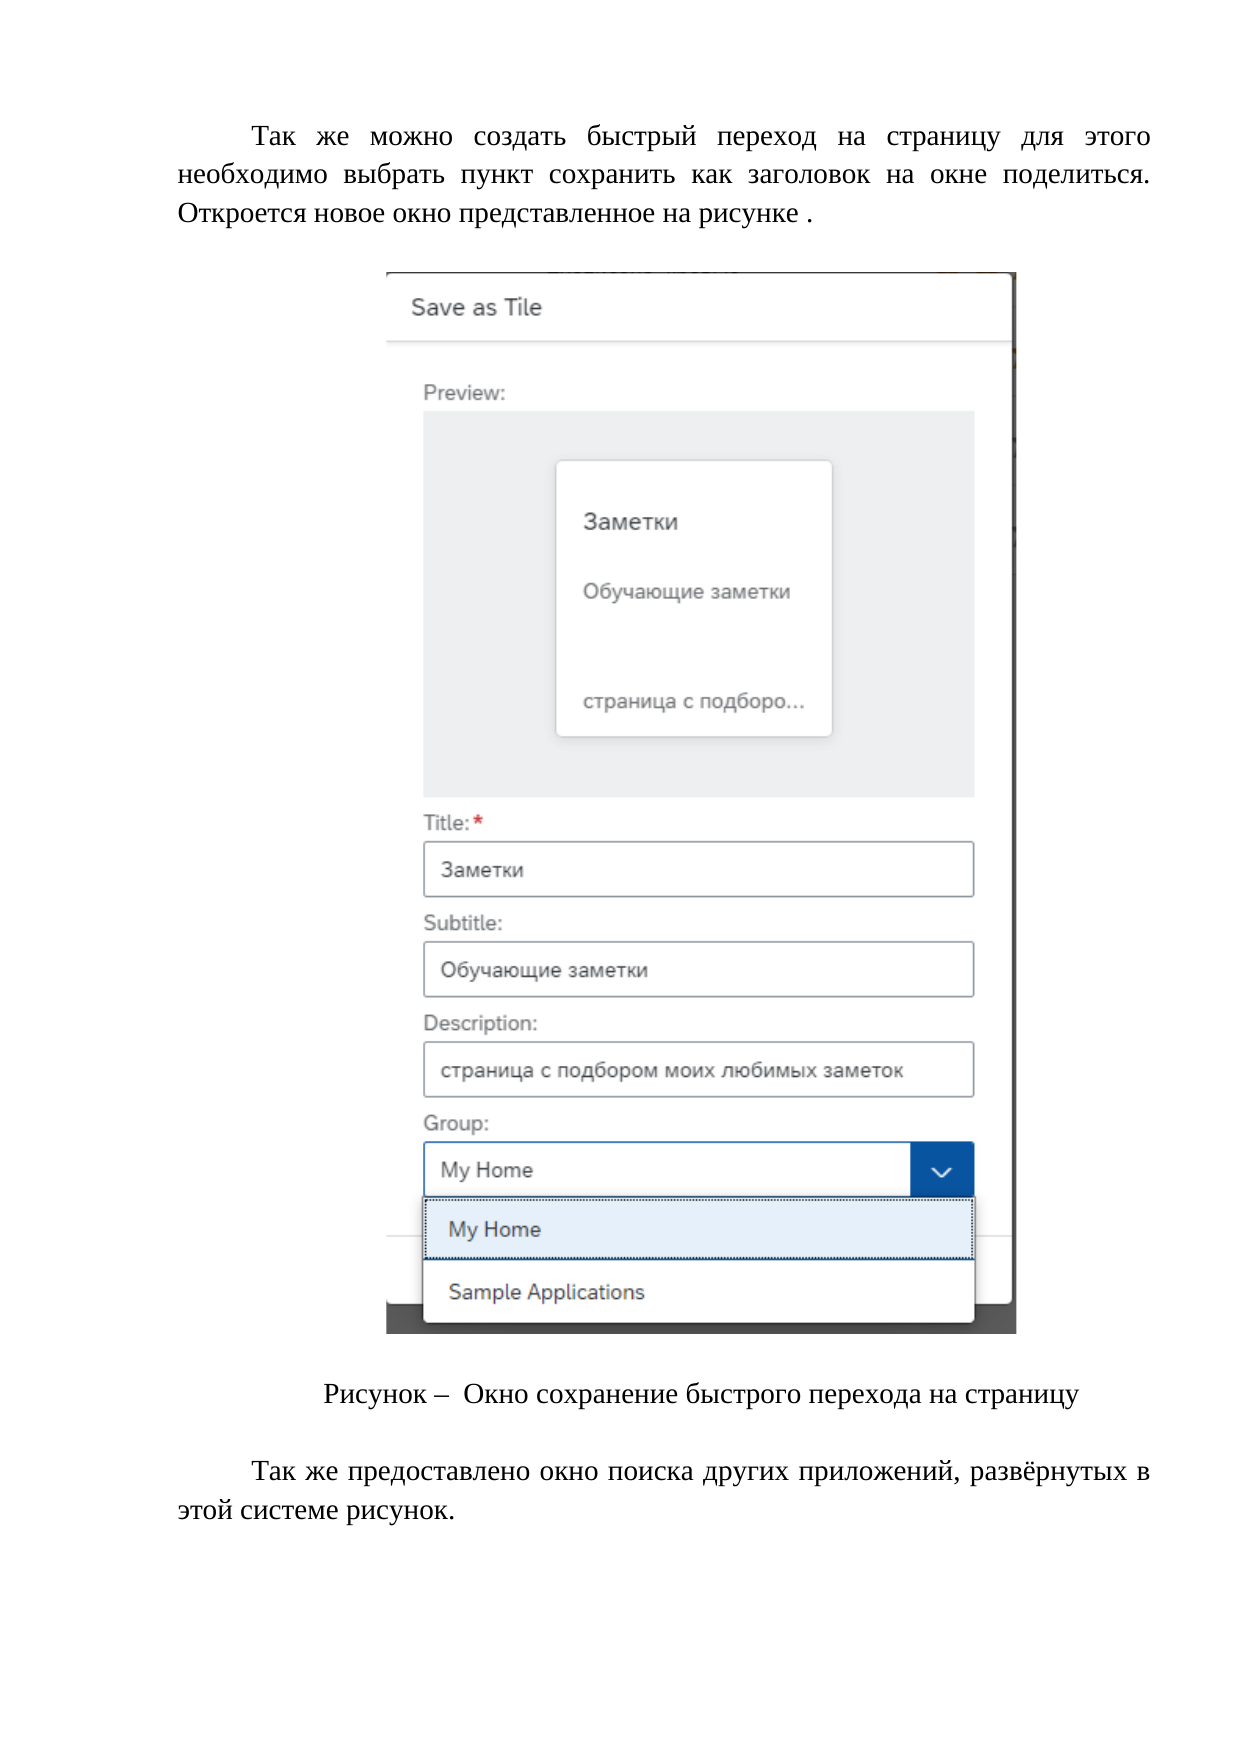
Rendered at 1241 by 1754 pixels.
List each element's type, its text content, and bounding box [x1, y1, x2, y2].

text Рисунок – Окно сохранение быстрого перехода на страницу [177, 1376, 1152, 1410]
text Так же предоставлено окно поиска других приложений, развёрнутых в этой системе рисунок. [177, 1453, 1152, 1525]
picture [386, 272, 1017, 1334]
text Так же можно создать быстрый переход на страницу для этого необходимо выбрать пункт сохранить как заголовок на окне поделиться. Откроется новое окно представленное на рисунке . [177, 118, 1152, 229]
